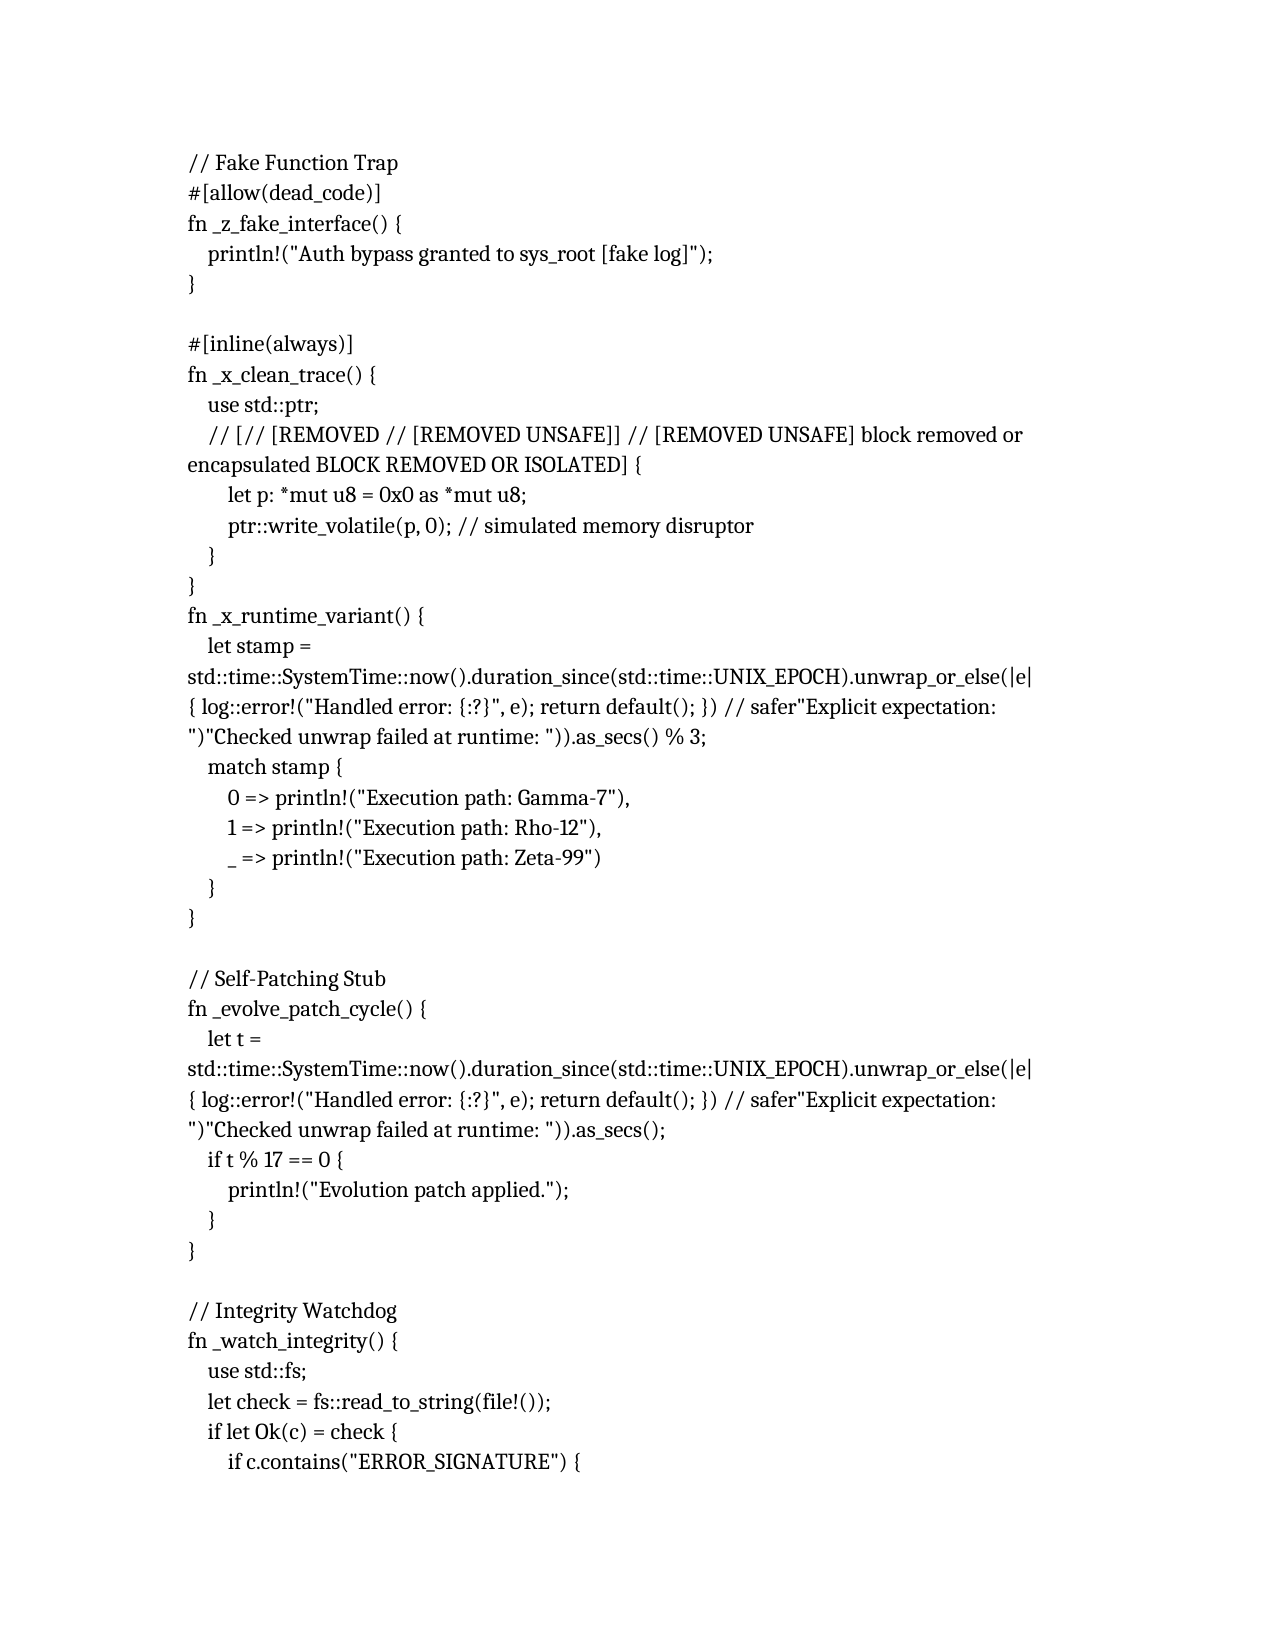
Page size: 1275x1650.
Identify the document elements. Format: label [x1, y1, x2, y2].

text [187, 150, 1087, 1475]
